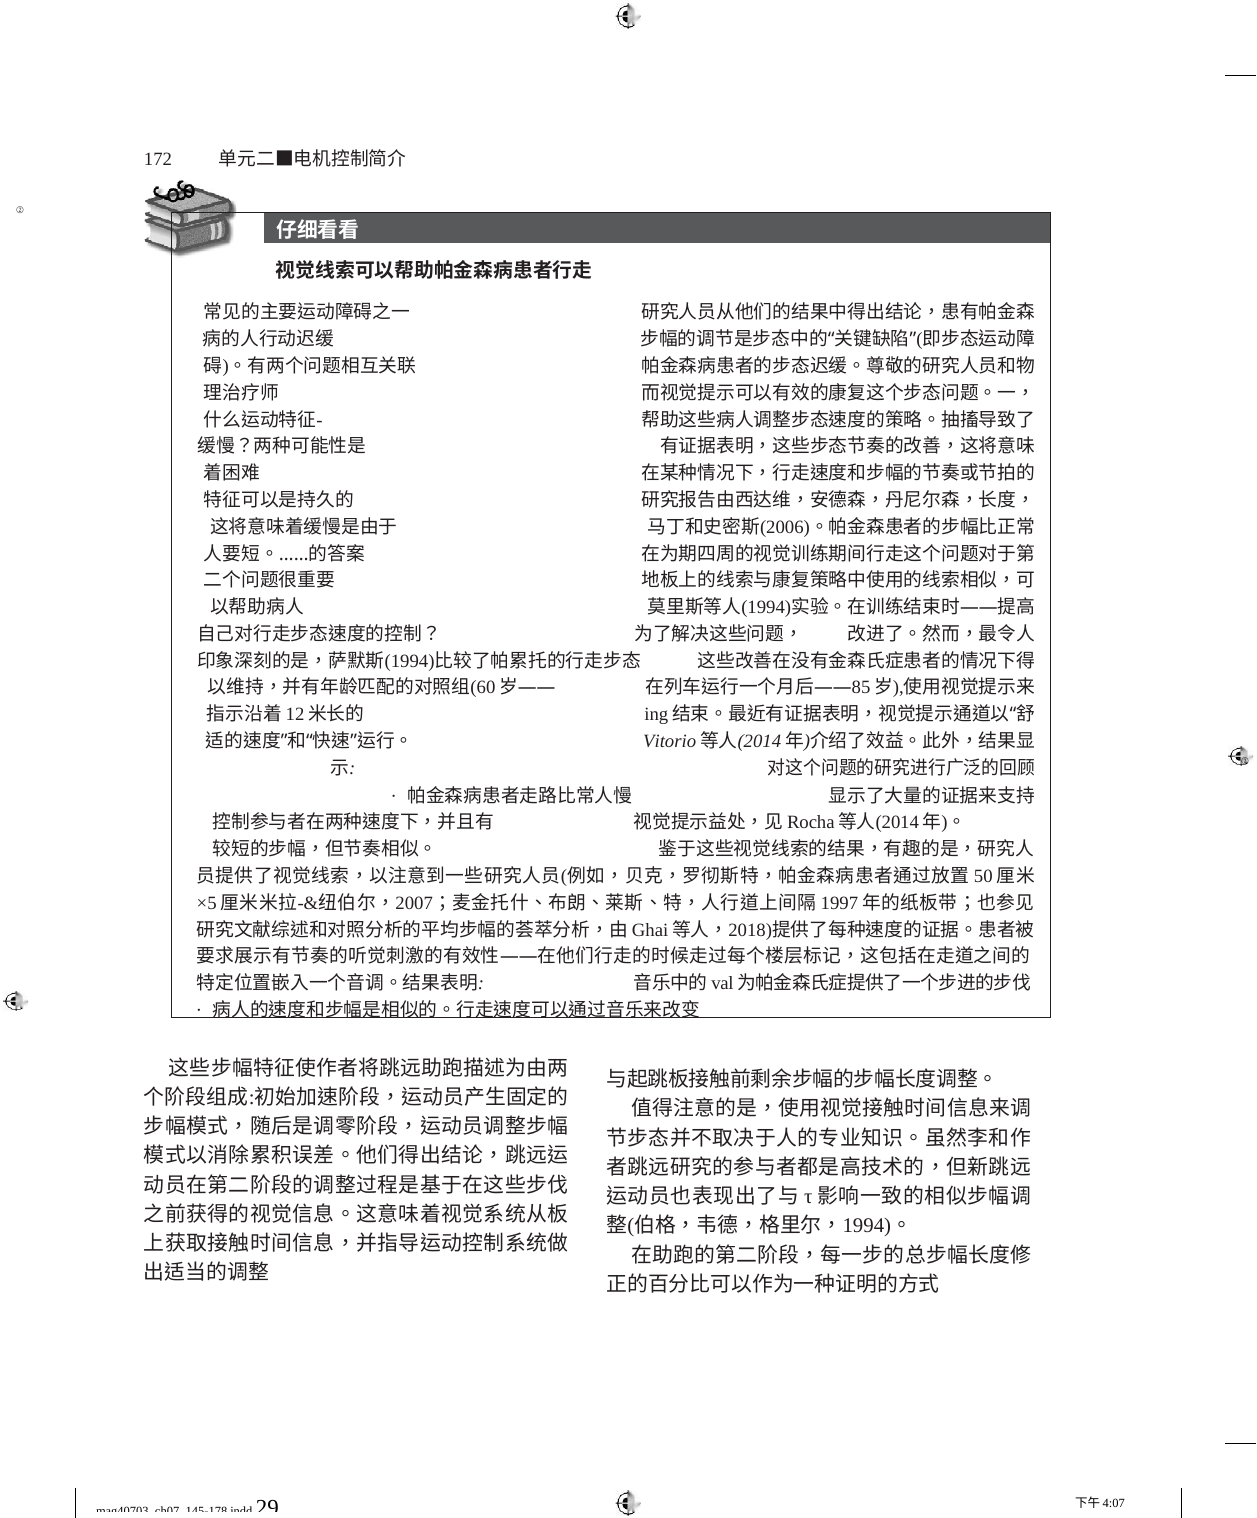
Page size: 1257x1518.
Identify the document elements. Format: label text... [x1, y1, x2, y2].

picture [615, 1490, 641, 1516]
picture [143, 177, 237, 259]
picture [3, 991, 29, 1011]
text 值得注意的是，使用视觉接触时间信息来调节步态并不取决于人的专业知识。虽然李和作者跳远研究的参与者都是高技术的，但新跳远运动员也表现出了与τ影响一致的相似步幅调整(伯格，韦德，格里尔，1994)。 [606, 1093, 1032, 1239]
text 这些步幅特征使作者将跳远助跑描述为由两个阶段组成:初始加速阶段，运动员产生固定的步幅模式，随后是调零阶段，运动员调整步幅模式以消除累积误差。他们得出结论，跳远运动员在第二阶段的调整过程是基于在这些步伐之前获得的视觉信息。这意味着视觉系统从板上获取接触时间信息，并指导运动控制系统做出适当的调整 [144, 1053, 569, 1286]
text 与起跳板接触前剩余步幅的步幅长度调整。 [606, 1064, 1031, 1092]
picture [1228, 746, 1254, 766]
text 172 单元二■电机控制简介 [144, 146, 1133, 171]
picture [615, 3, 641, 29]
text 在助跑的第二阶段，每一步的总步幅长度修正的百分比可以作为一种证明的方式 [606, 1240, 1032, 1298]
picture [172, 213, 237, 259]
